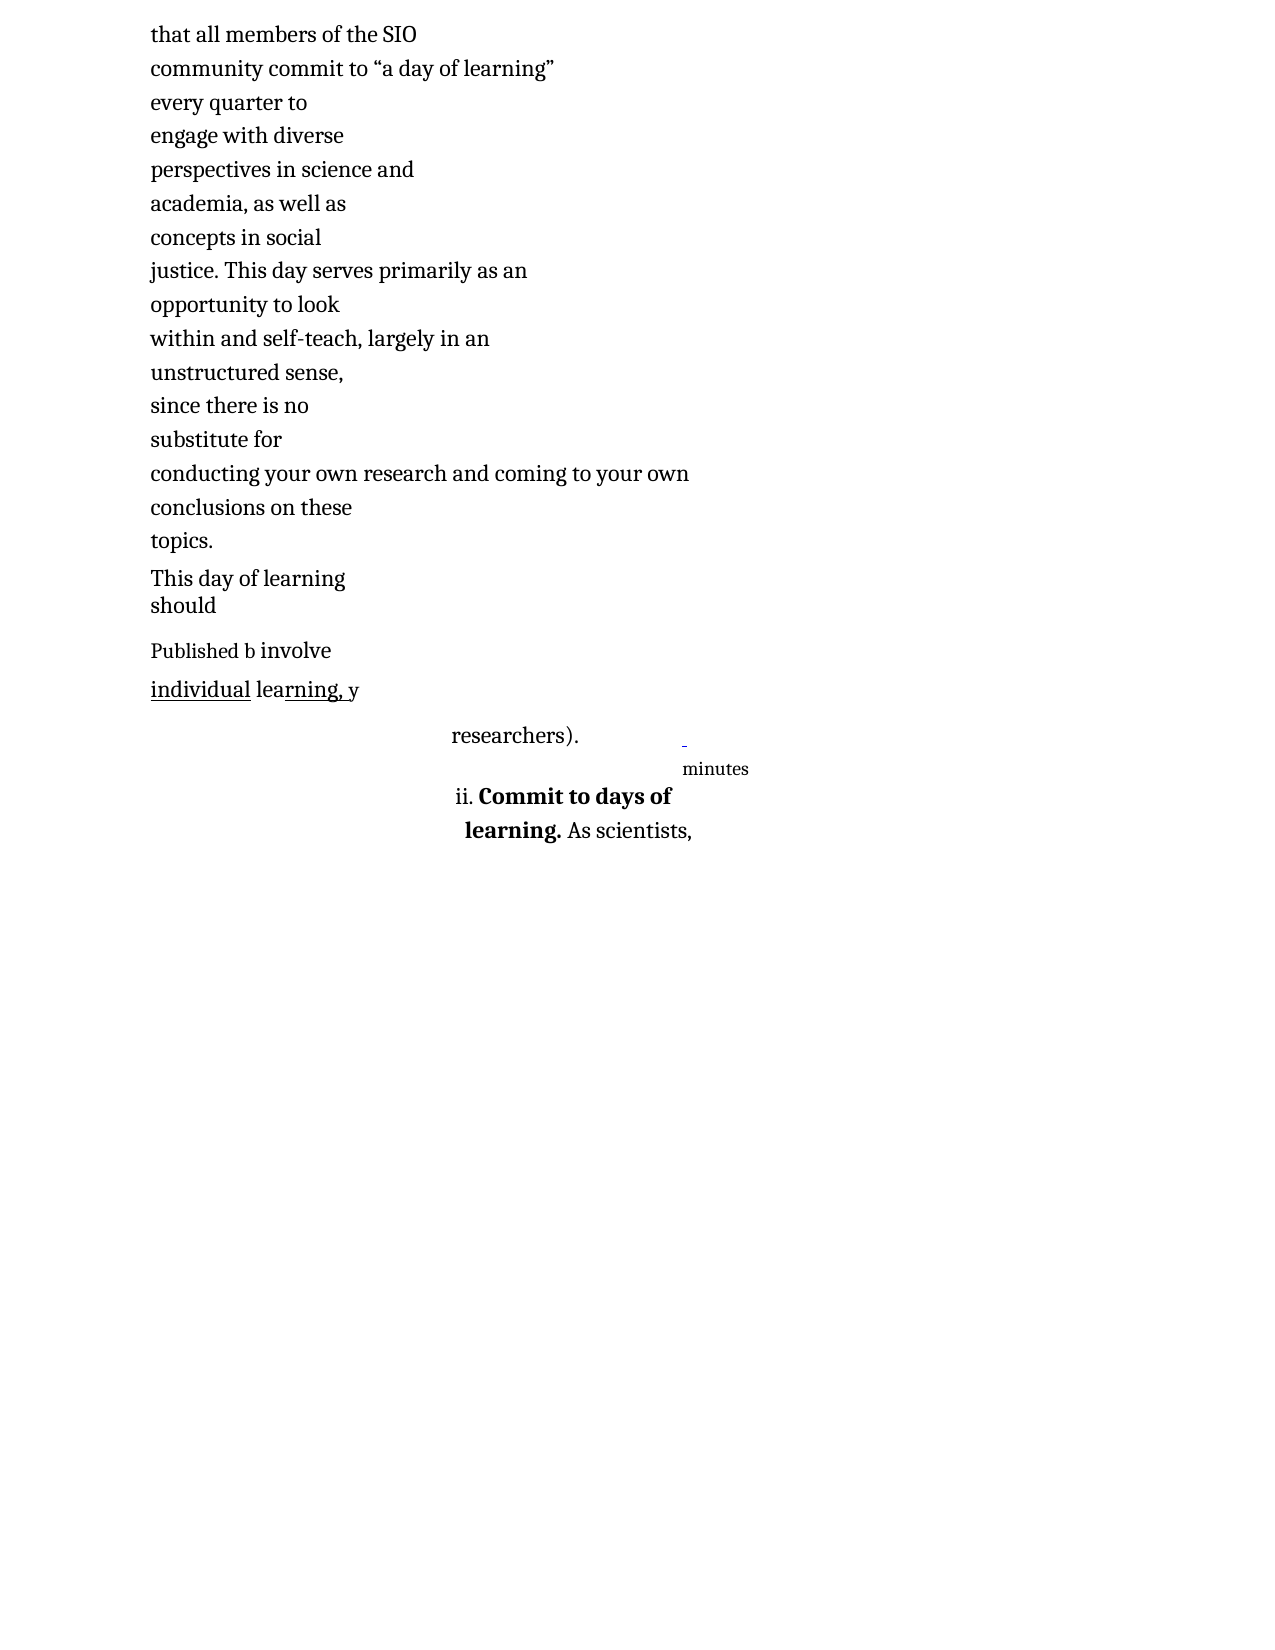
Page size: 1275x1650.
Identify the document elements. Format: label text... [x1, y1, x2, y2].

text learning. As scientists, [150, 817, 692, 844]
table_header researchers). ii. Commit to days of [293, 719, 676, 815]
text that all members of the SIO community commit to “a day of learning” every quarter to engage with diverse perspectives in science and academia, as well as concepts in social justice. This day serves primarily as an opportunity to look within and self-teach, largely in an unstructured sense, since there is no substitute for conducting your own research and coming to your own conclusions on these topics. [150, 16, 930, 556]
table_header minutes [676, 719, 1006, 815]
text This day of learning should [150, 564, 900, 619]
text Published b involve individual learning, y [150, 627, 915, 706]
